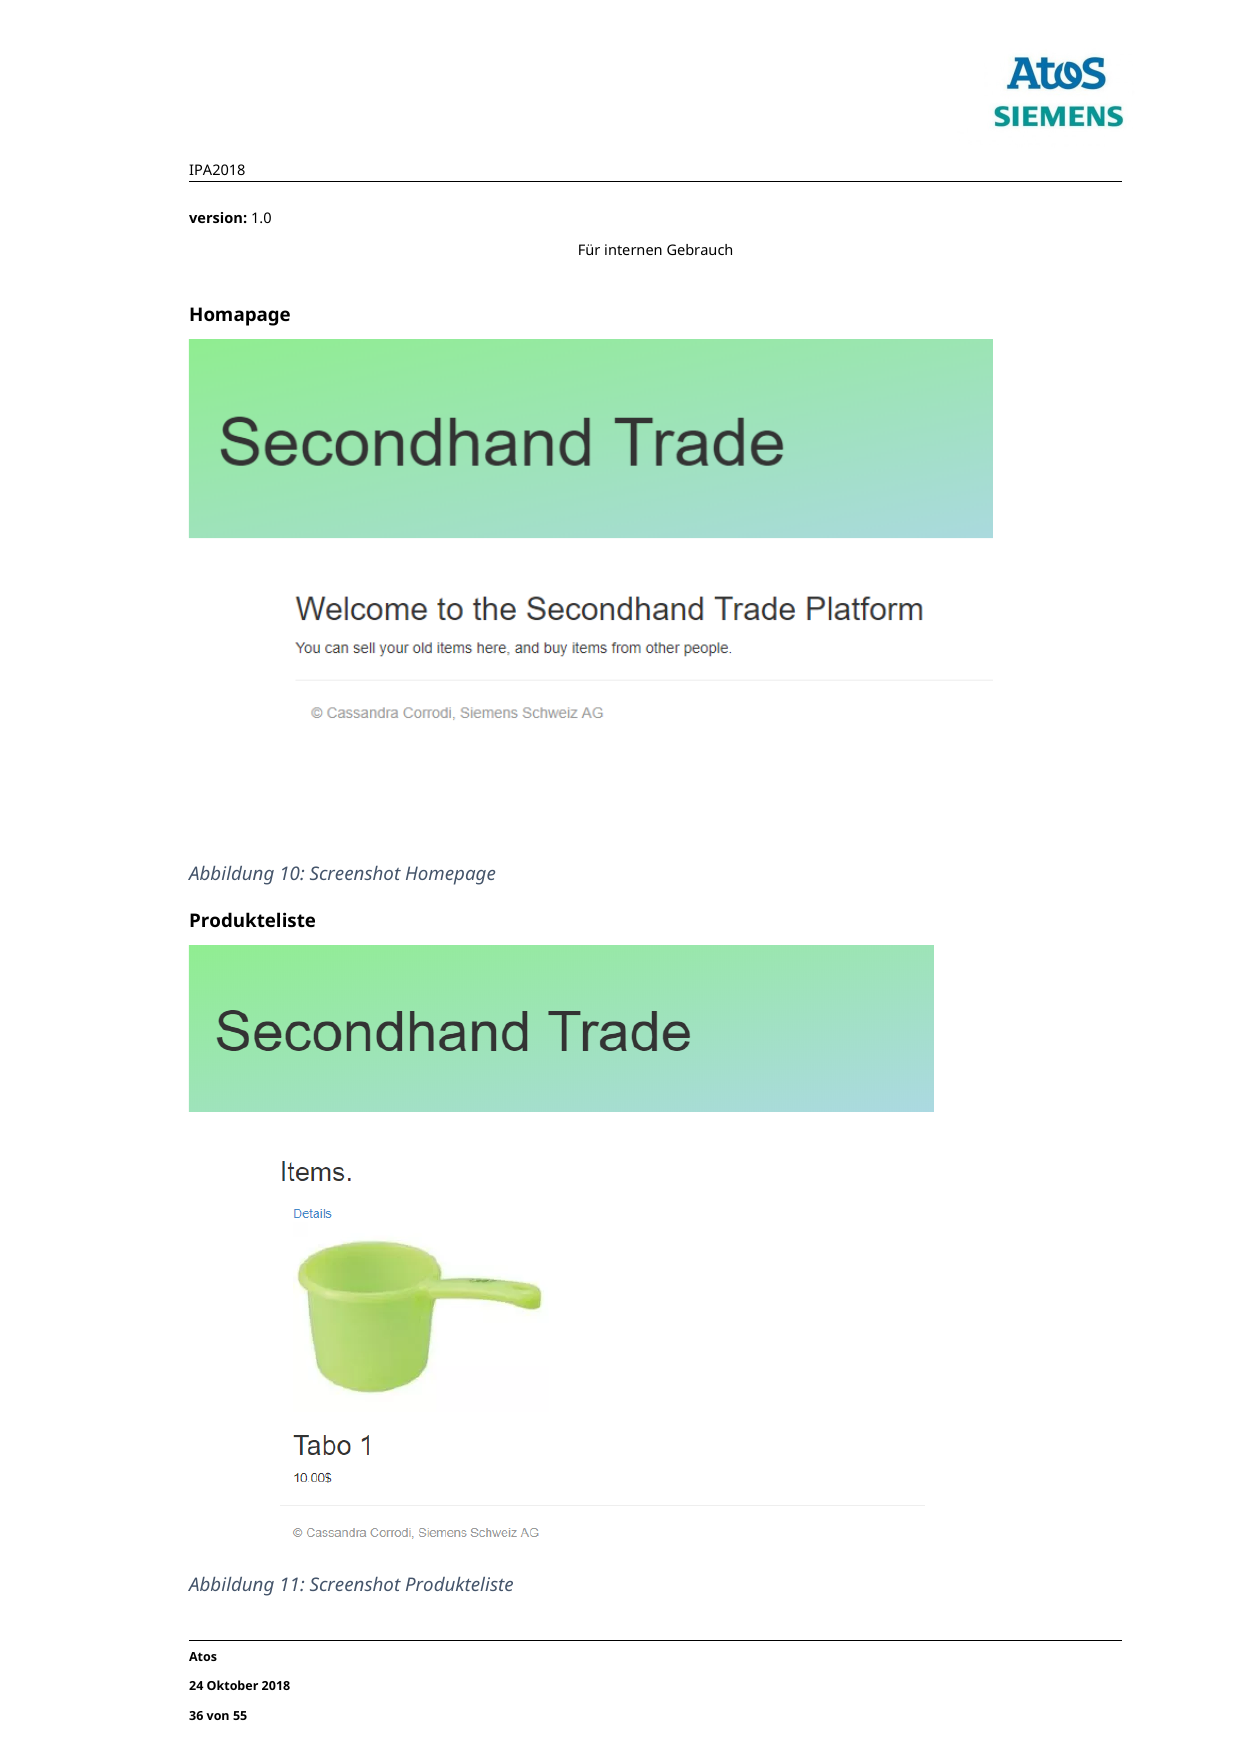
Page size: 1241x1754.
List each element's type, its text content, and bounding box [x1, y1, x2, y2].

picture [188, 339, 993, 849]
text Abbildung 11: Screenshot Produkteliste [189, 1571, 1122, 1596]
text Abbildung 10: Screenshot Homepage [189, 861, 1122, 886]
text Homapage [189, 301, 1122, 327]
picture [956, 40, 1166, 152]
picture [188, 945, 934, 1559]
text Produkteliste [189, 907, 1122, 932]
